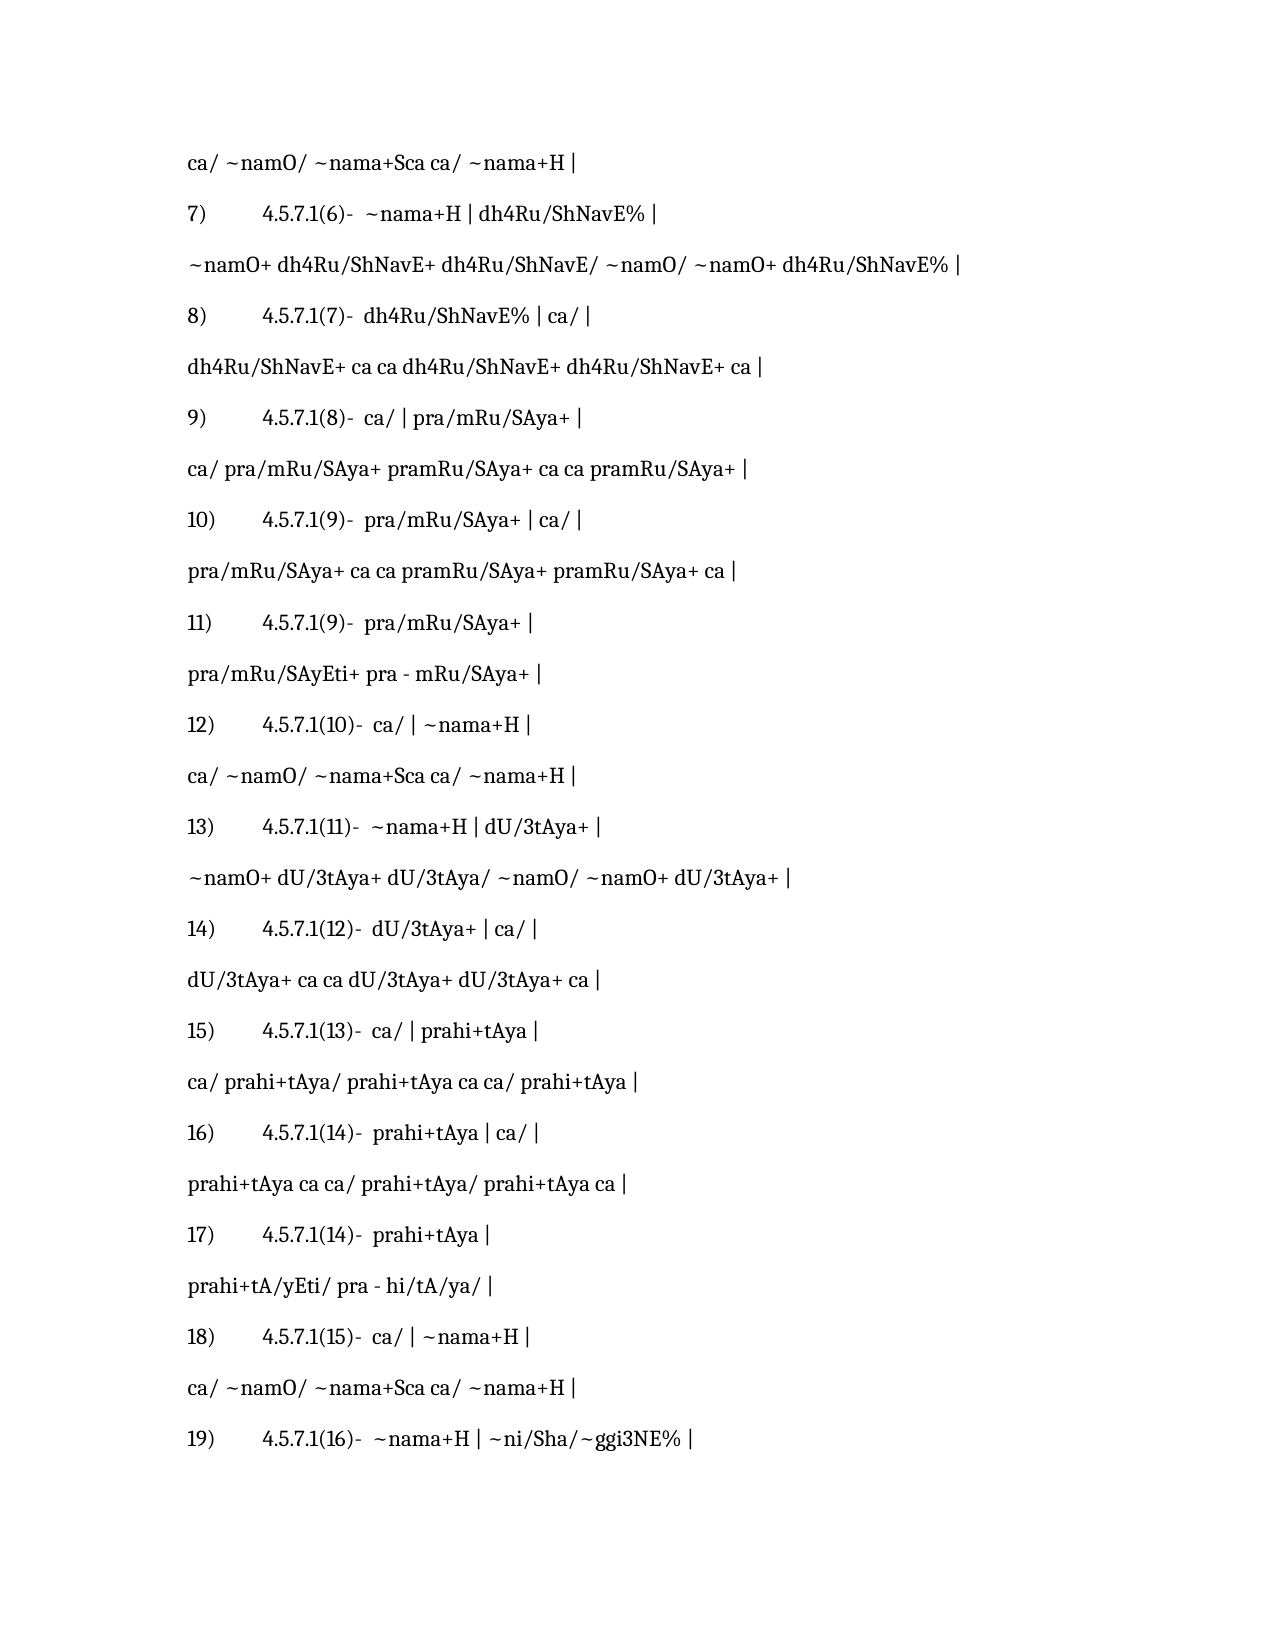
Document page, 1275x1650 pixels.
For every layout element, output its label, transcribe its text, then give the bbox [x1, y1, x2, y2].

text pra/mRu/SAyEti+ pra - mRu/SAya+ | [187, 660, 1087, 687]
text ~namO+ dh4Ru/ShNavE+ dh4Ru/ShNavE/ ~namO/ ~namO+ dh4Ru/ShNavE% | [187, 252, 1087, 278]
text dU/3tAya+ ca ca dU/3tAya+ dU/3tAya+ ca | [187, 967, 1087, 993]
text ca/ prahi+tAya/ prahi+tAya ca ca/ prahi+tAya | [187, 1069, 1087, 1095]
text 12) 4.5.7.1(10)- ca/ | ~nama+H | [187, 711, 1087, 738]
text prahi+tA/yEti/ pra - hi/tA/ya/ | [187, 1273, 1087, 1299]
text dh4Ru/ShNavE+ ca ca dh4Ru/ShNavE+ dh4Ru/ShNavE+ ca | [187, 354, 1087, 381]
text prahi+tAya ca ca/ prahi+tAya/ prahi+tAya ca | [187, 1171, 1087, 1197]
text 10) 4.5.7.1(9)- pra/mRu/SAya+ | ca/ | [187, 507, 1087, 534]
text 14) 4.5.7.1(12)- dU/3tAya+ | ca/ | [187, 916, 1087, 942]
text 13) 4.5.7.1(11)- ~nama+H | dU/3tAya+ | [187, 813, 1087, 840]
text 7) 4.5.7.1(6)- ~nama+H | dh4Ru/ShNavE% | [187, 201, 1087, 227]
text ~namO+ dU/3tAya+ dU/3tAya/ ~namO/ ~namO+ dU/3tAya+ | [187, 864, 1087, 891]
text ca/ ~namO/ ~nama+Sca ca/ ~nama+H | [187, 150, 1087, 176]
text 15) 4.5.7.1(13)- ca/ | prahi+tAya | [187, 1018, 1087, 1044]
text 9) 4.5.7.1(8)- ca/ | pra/mRu/SAya+ | [187, 405, 1087, 432]
text ca/ pra/mRu/SAya+ pramRu/SAya+ ca ca pramRu/SAya+ | [187, 456, 1087, 483]
text 17) 4.5.7.1(14)- prahi+tAya | [187, 1222, 1087, 1248]
text 11) 4.5.7.1(9)- pra/mRu/SAya+ | [187, 609, 1087, 636]
text 16) 4.5.7.1(14)- prahi+tAya | ca/ | [187, 1120, 1087, 1146]
text 19) 4.5.7.1(16)- ~nama+H | ~ni/Sha/~ggi3NE% | [187, 1426, 1087, 1452]
text ca/ ~namO/ ~nama+Sca ca/ ~nama+H | [187, 1375, 1087, 1401]
text 18) 4.5.7.1(15)- ca/ | ~nama+H | [187, 1324, 1087, 1350]
text 8) 4.5.7.1(7)- dh4Ru/ShNavE% | ca/ | [187, 303, 1087, 329]
text ca/ ~namO/ ~nama+Sca ca/ ~nama+H | [187, 762, 1087, 789]
text pra/mRu/SAya+ ca ca pramRu/SAya+ pramRu/SAya+ ca | [187, 558, 1087, 585]
